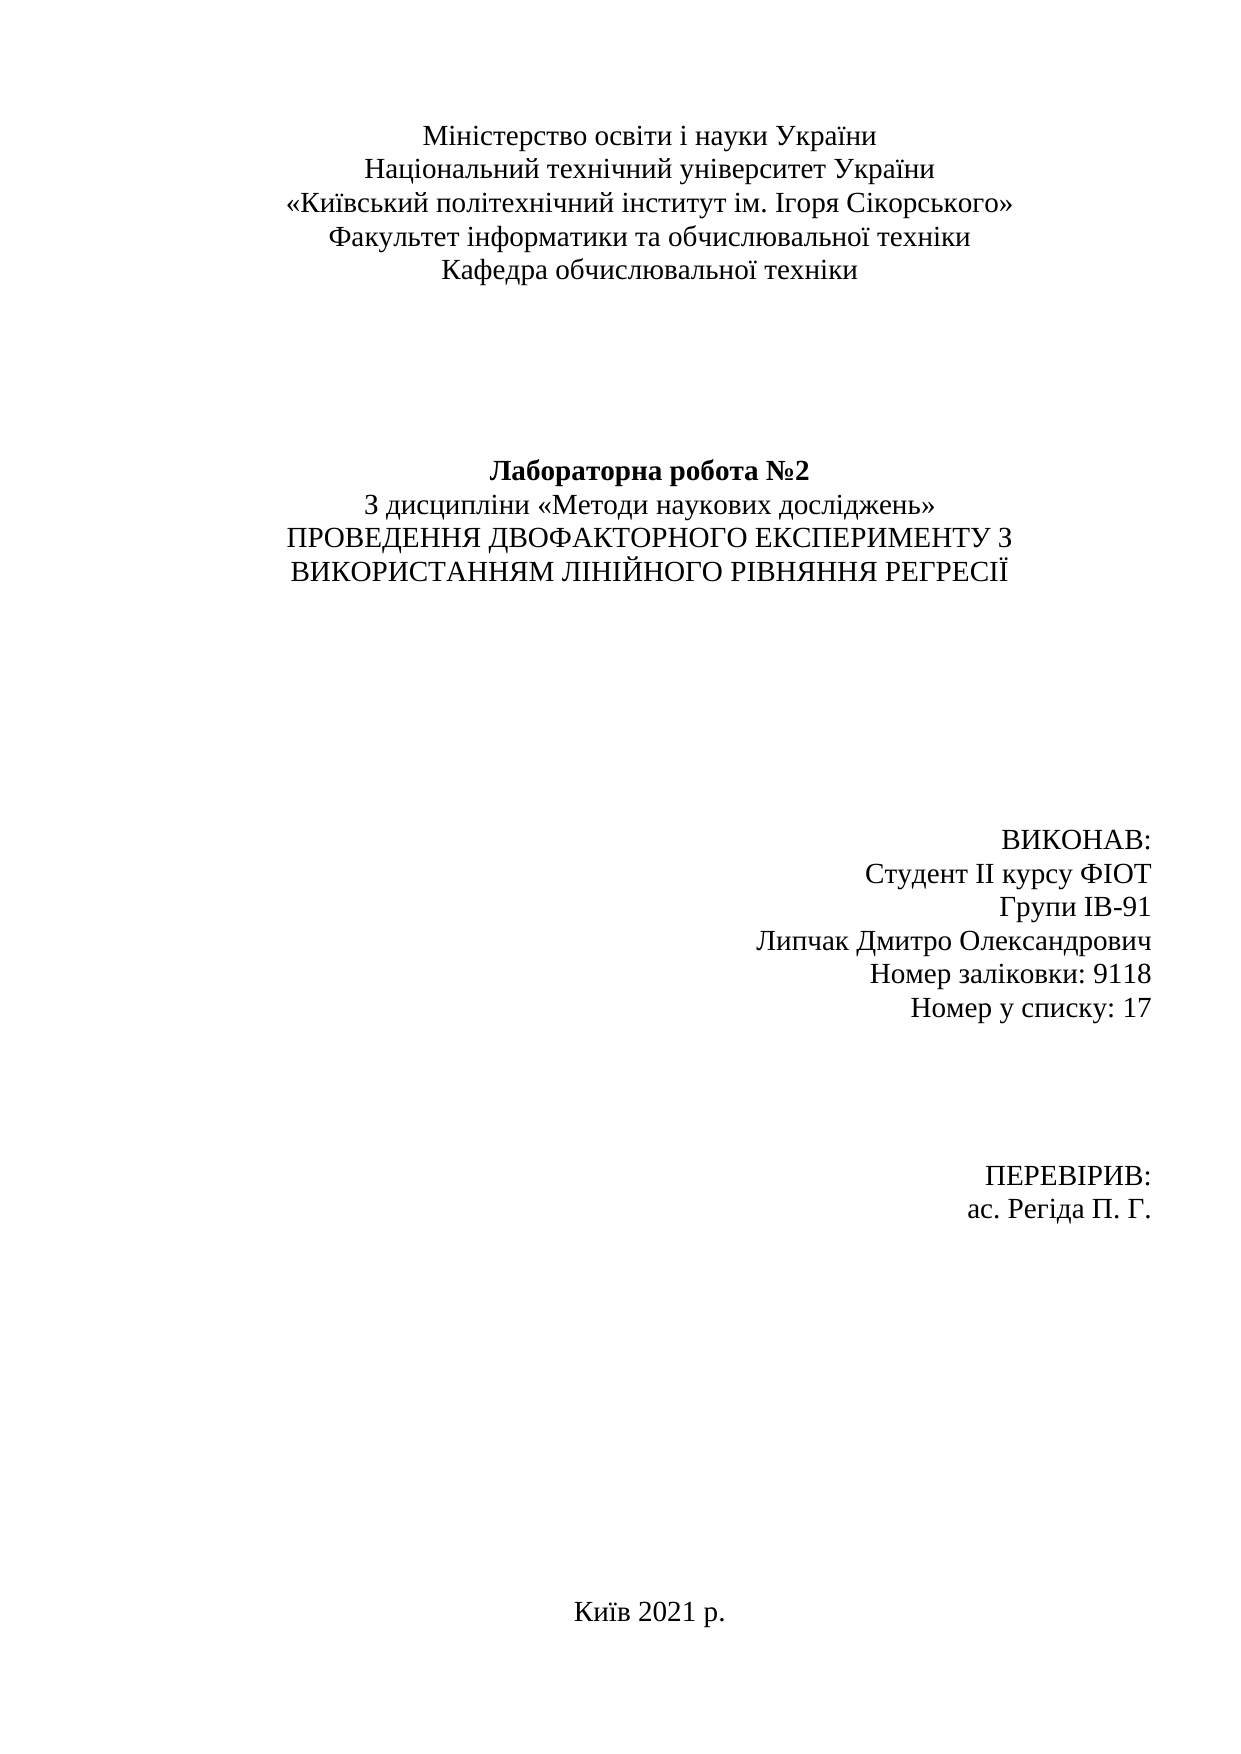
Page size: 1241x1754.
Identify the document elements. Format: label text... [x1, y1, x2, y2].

text Національний технічний університет України [148, 152, 1152, 185]
text Групи ІВ-91 [148, 889, 1152, 923]
text Студент ІІ курсу ФІОТ [148, 856, 1152, 889]
text Факультет інформатики та обчислювальної техніки [148, 219, 1152, 252]
text Номер заліковки: 9118 [148, 957, 1152, 990]
text ас. Регіда П. Г. [148, 1191, 1152, 1225]
text «Київський політехнічний інститут ім. Ігоря Сікорського» [148, 185, 1152, 219]
text Міністерство освіти і науки України [148, 118, 1152, 152]
text ВИКОРИСТАННЯМ ЛІНІЙНОГО РІВНЯННЯ РЕГРЕСІЇ [148, 554, 1152, 588]
text ПРОВЕДЕННЯ ДВОФАКТОРНОГО ЕКСПЕРИМЕНТУ З [148, 521, 1152, 554]
text Липчак Дмитро Олександрович [148, 923, 1152, 957]
text ВИКОНАВ: [148, 822, 1152, 856]
text Кафедра обчислювальної техніки [148, 252, 1152, 286]
text З дисципліни «Методи наукових досліджень» [148, 487, 1152, 521]
text Номер у списку: 17 [148, 990, 1152, 1024]
text Київ 2021 р. [148, 1594, 1152, 1627]
text ПЕРЕВІРИВ: [148, 1158, 1152, 1191]
text Лабораторна робота №2 [148, 453, 1152, 487]
